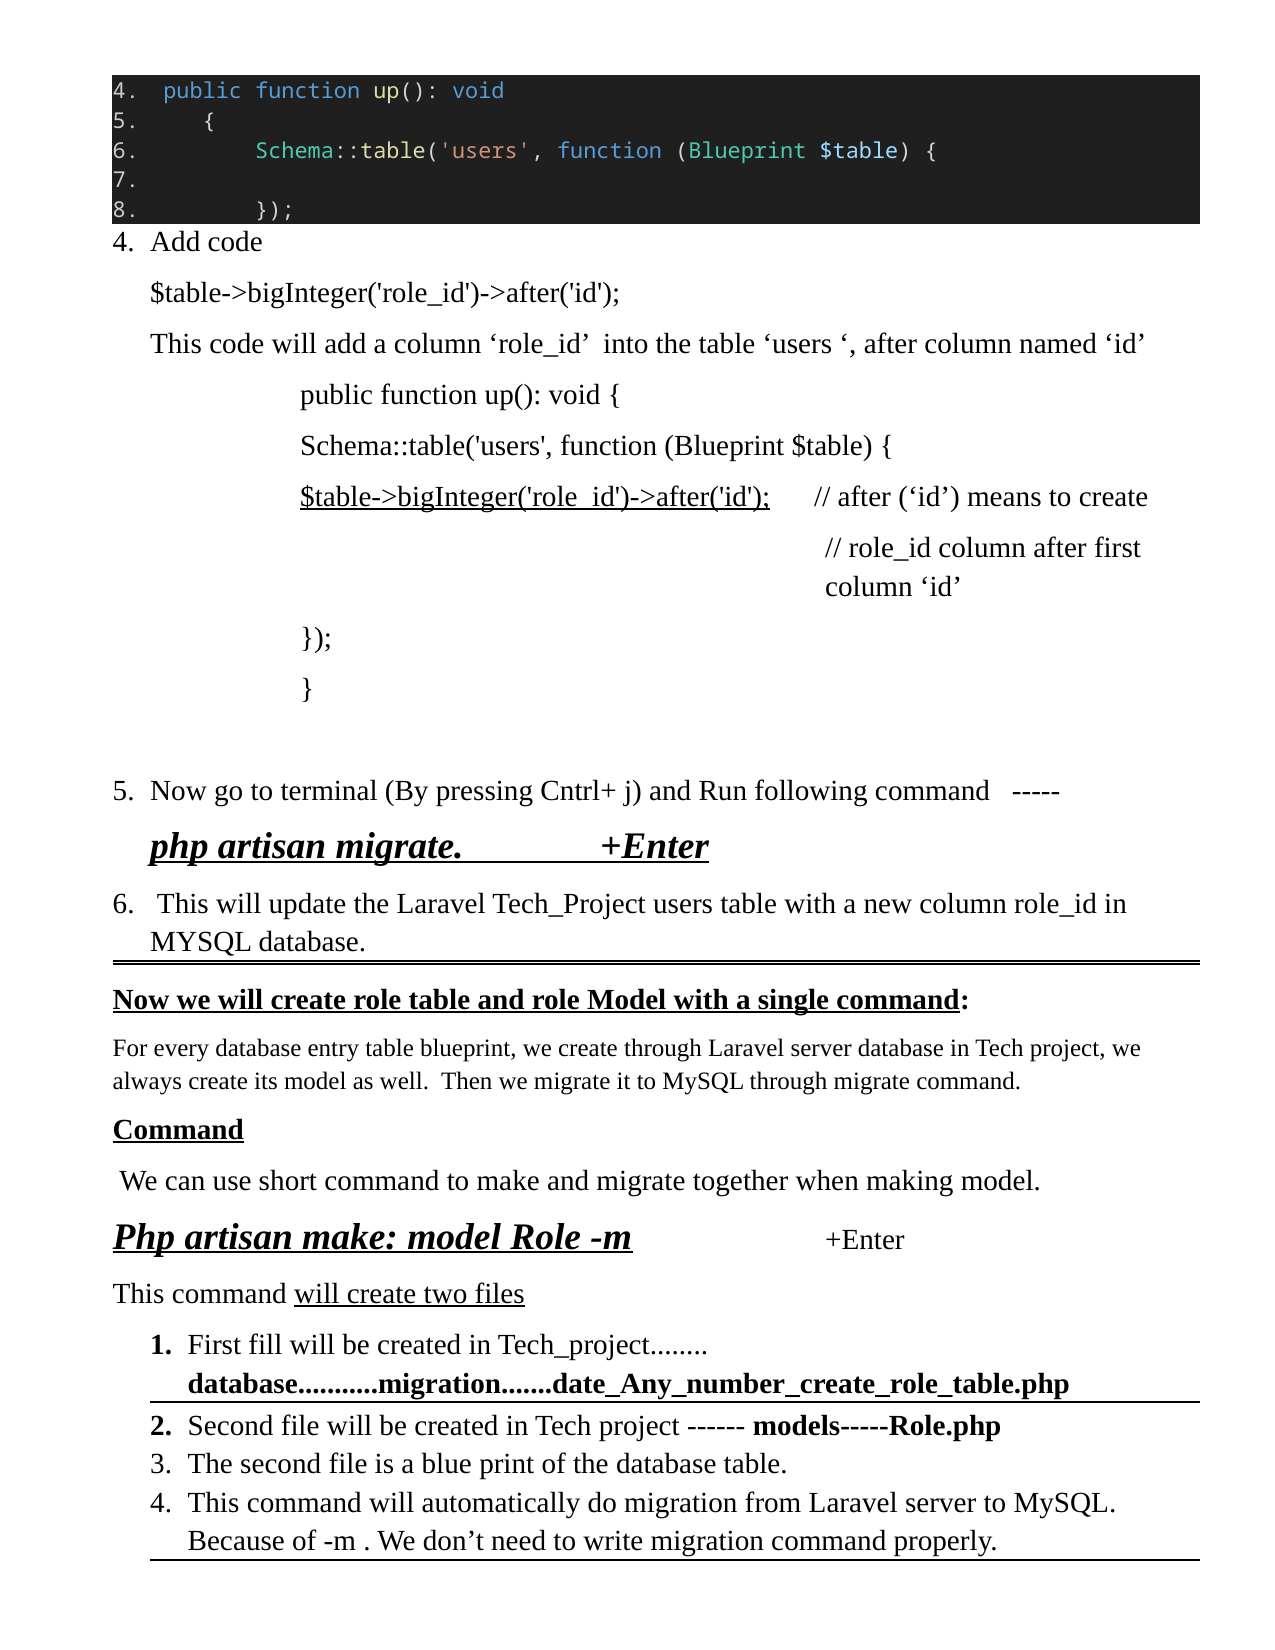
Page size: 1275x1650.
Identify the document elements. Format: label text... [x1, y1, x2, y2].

text php artisan migrate. +Enter [150, 824, 1200, 867]
list Add code [112, 224, 1200, 257]
text $table->bigInteger('role_id')->after('id'); [112, 275, 1200, 308]
list }); [112, 194, 1200, 224]
text Schema::table('users', function (Blueprint $table) { [112, 428, 1200, 462]
list This will update the Laravel Tech_Project users table with a new column role_id in MYSQL database. [112, 886, 1200, 965]
text We can use short command to make and migrate together when making model. [112, 1163, 1200, 1197]
text This command will create two files [112, 1276, 1200, 1310]
list First fill will be created in Tech_project........ database...........migration.......date_Any_number_create_role_table.php [150, 1327, 1200, 1401]
list Now go to terminal (By pressing Cntrl+ j) and Run following command ----- [112, 773, 1200, 806]
list public function up(): void [112, 75, 1200, 105]
text }); [112, 620, 1200, 653]
text Now we will create role table and role Model with a single command: [112, 982, 1200, 1016]
text Php artisan make: model Role -m +Enter [112, 1214, 1200, 1257]
text This code will add a column ‘role_id’ into the table ‘users ‘, after column named ‘id’ [112, 326, 1200, 359]
text $table->bigInteger('role_id')->after('id'); // after (‘id’) means to create [225, 479, 1200, 513]
list This command will automatically do migration from Laravel server to MySQL. Because of -m . We don’t need to write migration command properly. [150, 1485, 1200, 1559]
text For every database entry table blueprint, we create through Laravel server database in Tech project, we always create its model as well. Then we migrate it to MySQL through migrate command. [112, 1033, 1200, 1095]
list { [112, 105, 1200, 134]
list Schema::table('users', function (Blueprint $table) { [112, 134, 1200, 164]
text // role_id column after first column ‘id’ [825, 530, 1200, 602]
text public function up(): void { [112, 377, 1200, 411]
list The second file is a blue print of the database table. [150, 1446, 1200, 1480]
text Command [112, 1112, 1200, 1146]
list Second file will be created in Tech project ------ models-----Role.php [150, 1408, 1200, 1441]
text } [112, 671, 1200, 704]
